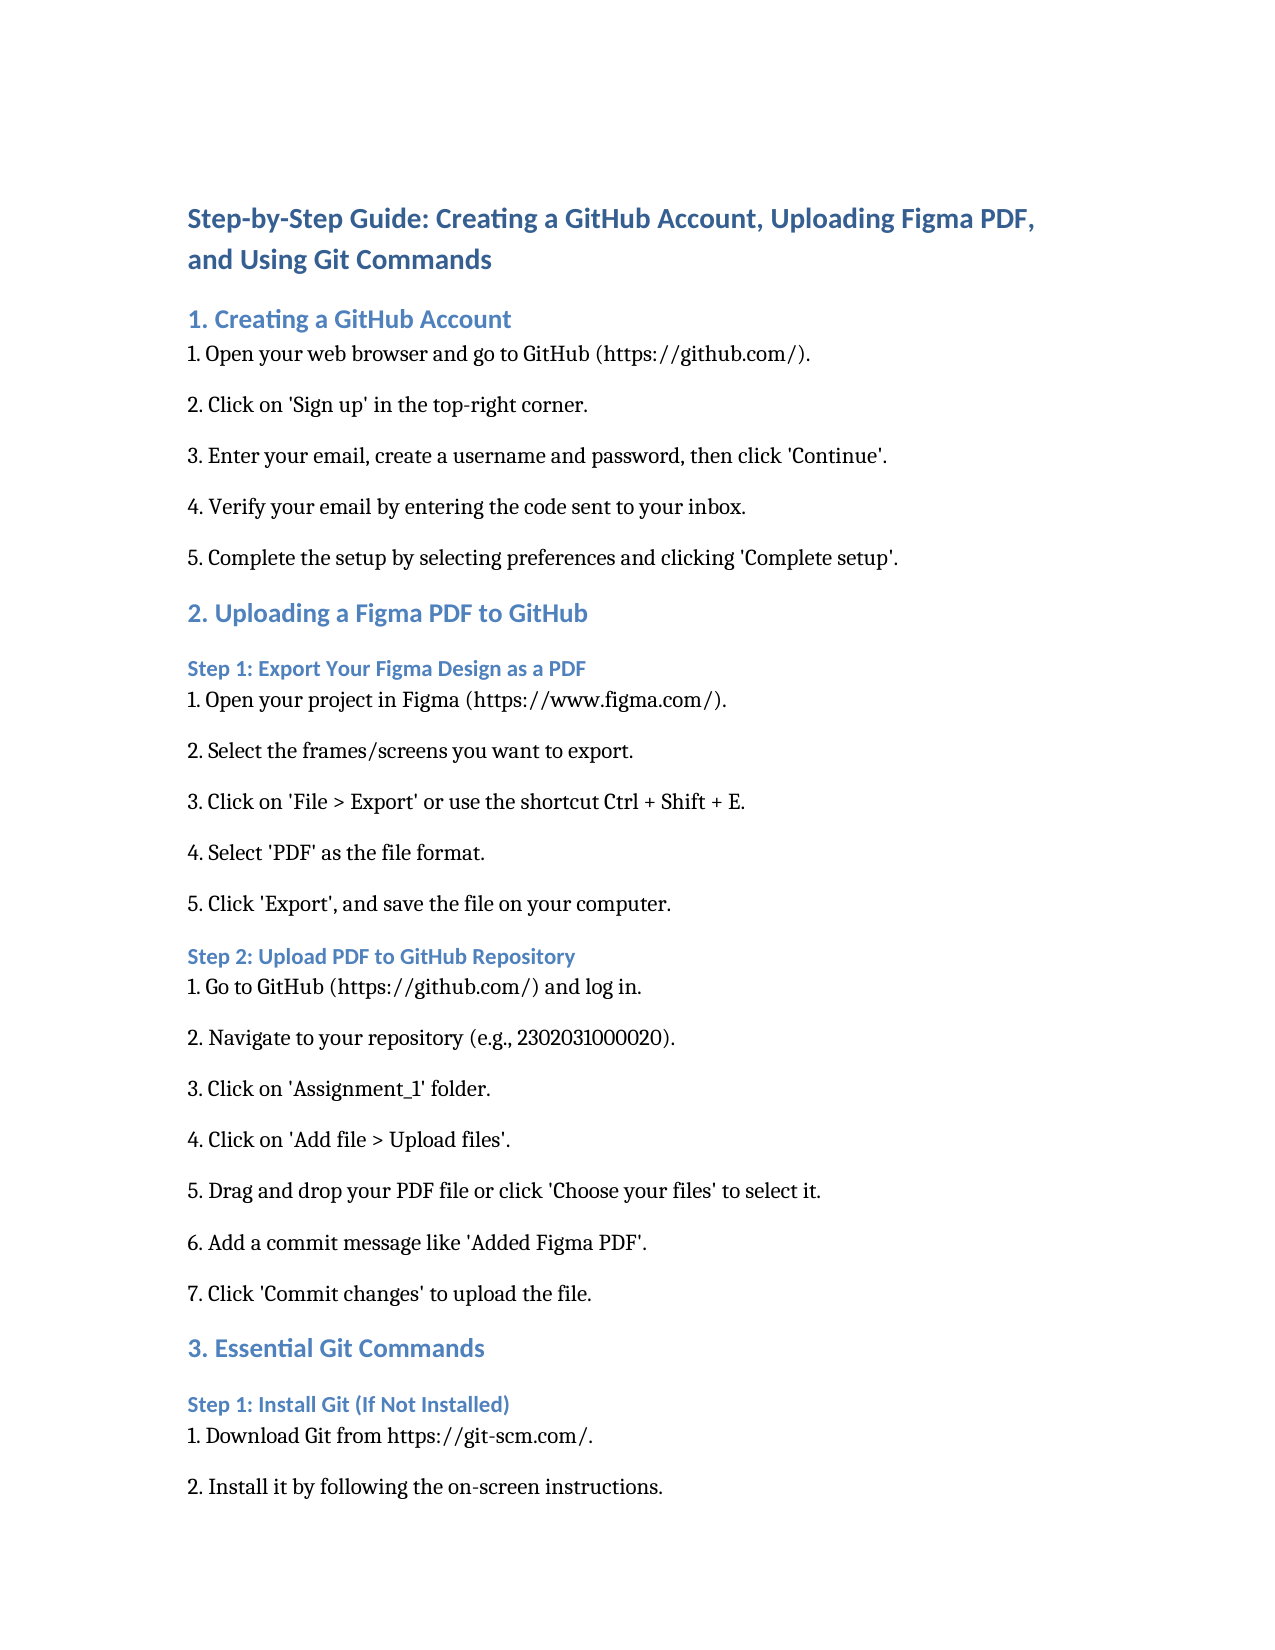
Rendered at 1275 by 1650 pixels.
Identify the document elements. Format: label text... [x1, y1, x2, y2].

subtitle Step 1: Install Git (If Not Installed) [187, 1390, 1087, 1418]
text 2. Install it by following the on-screen instructions. [187, 1473, 1087, 1500]
text 1. Open your web browser and go to GitHub (https://github.com/). [187, 341, 1087, 367]
subtitle Step 2: Upload PDF to GitHub Repository [187, 942, 1087, 970]
subtitle 3. Essential Git Commands [187, 1331, 1087, 1364]
text 7. Click 'Commit changes' to upload the file. [187, 1280, 1087, 1307]
text 1. Open your project in Figma (https://www.figma.com/). [187, 687, 1087, 713]
text 2. Click on 'Sign up' in the top-right corner. [187, 392, 1087, 418]
text 2. Navigate to your repository (e.g., 2302031000020). [187, 1025, 1087, 1052]
text 4. Click on 'Add file > Upload files'. [187, 1127, 1087, 1154]
text 5. Drag and drop your PDF file or click 'Choose your files' to select it. [187, 1178, 1087, 1205]
text 4. Select 'PDF' as the file format. [187, 840, 1087, 866]
subtitle Step-by-Step Guide: Creating a GitHub Account, Uploading Figma PDF, and Using Git Commands [187, 200, 1087, 277]
subtitle 1. Creating a GitHub Account [187, 303, 1087, 336]
text 5. Complete the setup by selecting preferences and clicking 'Complete setup'. [187, 545, 1087, 571]
text 3. Click on 'File > Export' or use the shortcut Ctrl + Shift + E. [187, 789, 1087, 815]
text 3. Enter your email, create a username and password, then click 'Continue'. [187, 443, 1087, 469]
subtitle 2. Uploading a Figma PDF to GitHub [187, 596, 1087, 629]
text 4. Verify your email by entering the code sent to your inbox. [187, 494, 1087, 520]
text 2. Select the frames/screens you want to export. [187, 738, 1087, 764]
text 6. Add a commit message like 'Added Figma PDF'. [187, 1229, 1087, 1256]
subtitle Step 1: Export Your Figma Design as a PDF [187, 654, 1087, 683]
text 3. Click on 'Assignment_1' folder. [187, 1076, 1087, 1103]
text 5. Click 'Export', and save the file on your computer. [187, 891, 1087, 917]
text 1. Download Git from https://git-scm.com/. [187, 1422, 1087, 1449]
text 1. Go to GitHub (https://github.com/) and log in. [187, 974, 1087, 1001]
